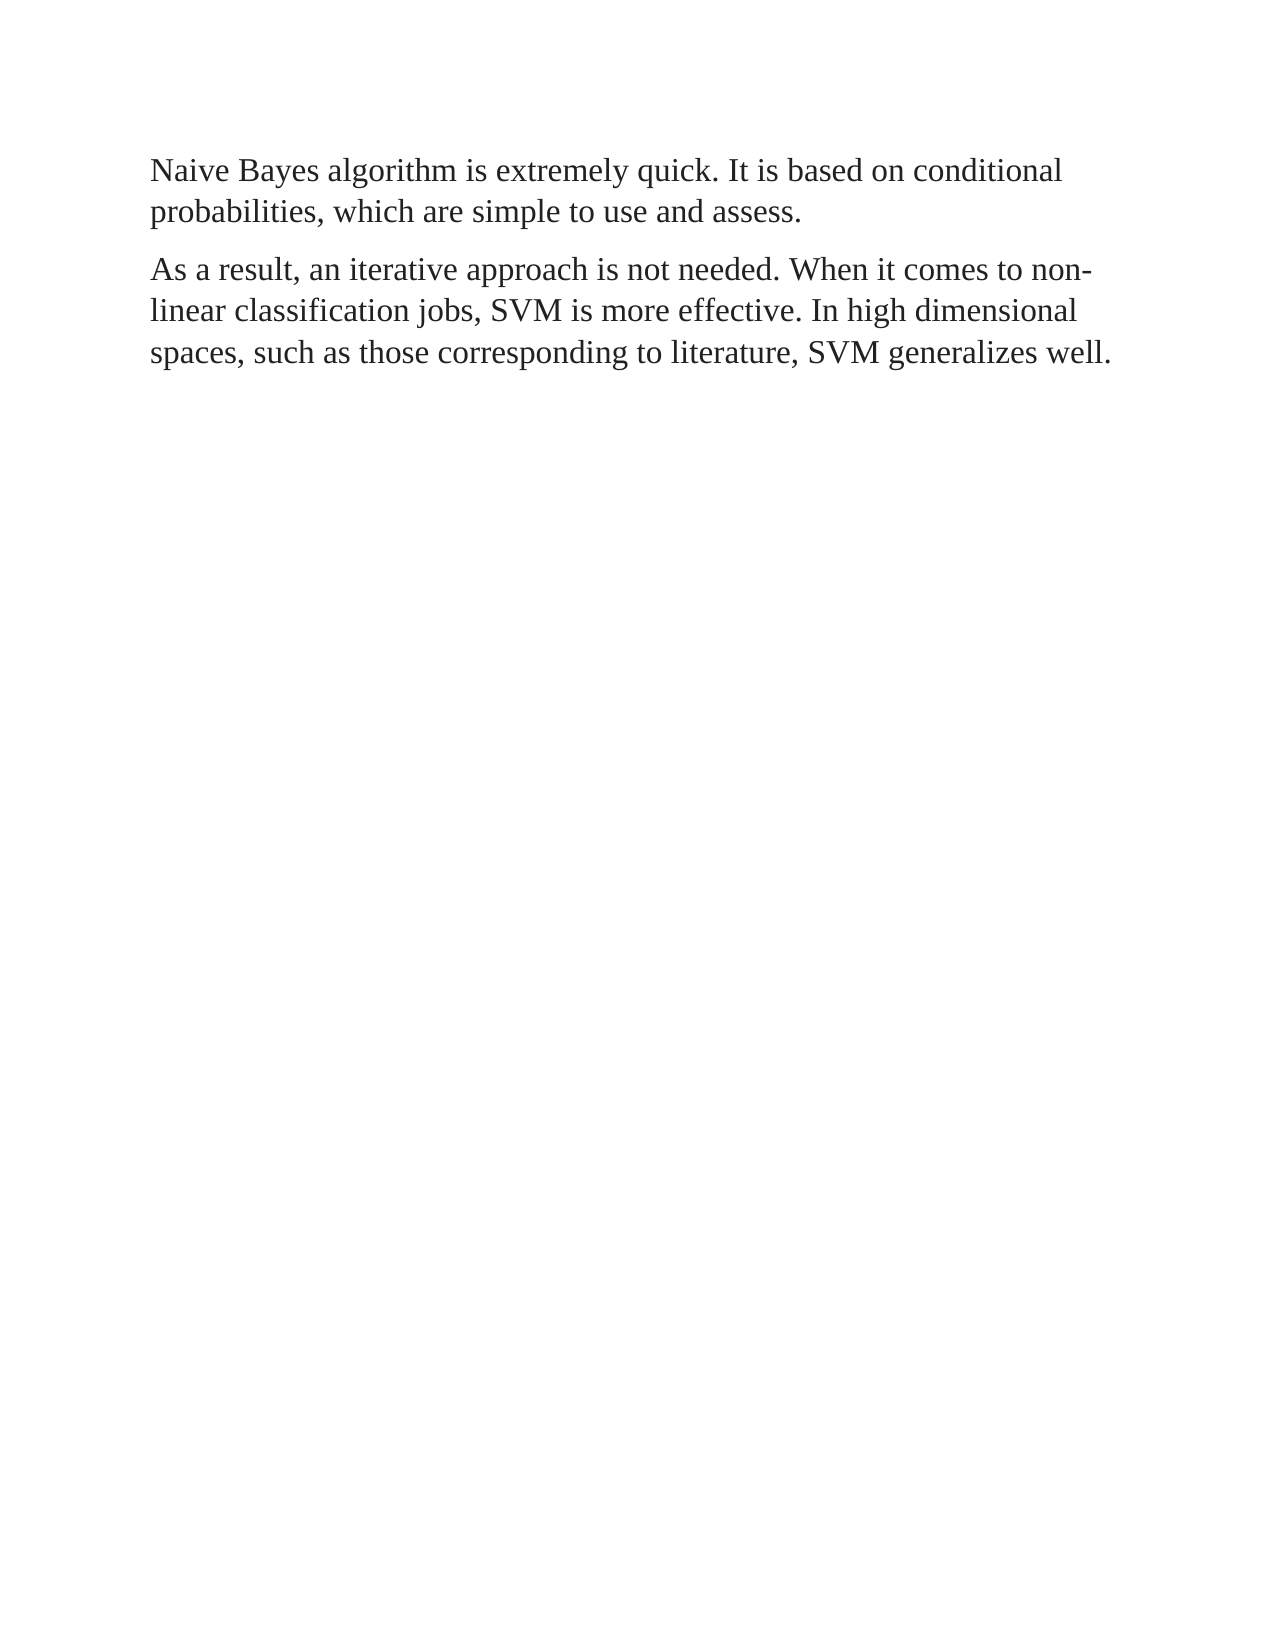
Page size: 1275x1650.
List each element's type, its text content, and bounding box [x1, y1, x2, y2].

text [150, 150, 1125, 230]
text As a result, an iterative approach is not needed. When it comes to non-linear classification jobs, SVM is more effective. In high dimensional spaces, such as those corresponding to literature, SVM generalizes well. [150, 249, 1125, 370]
